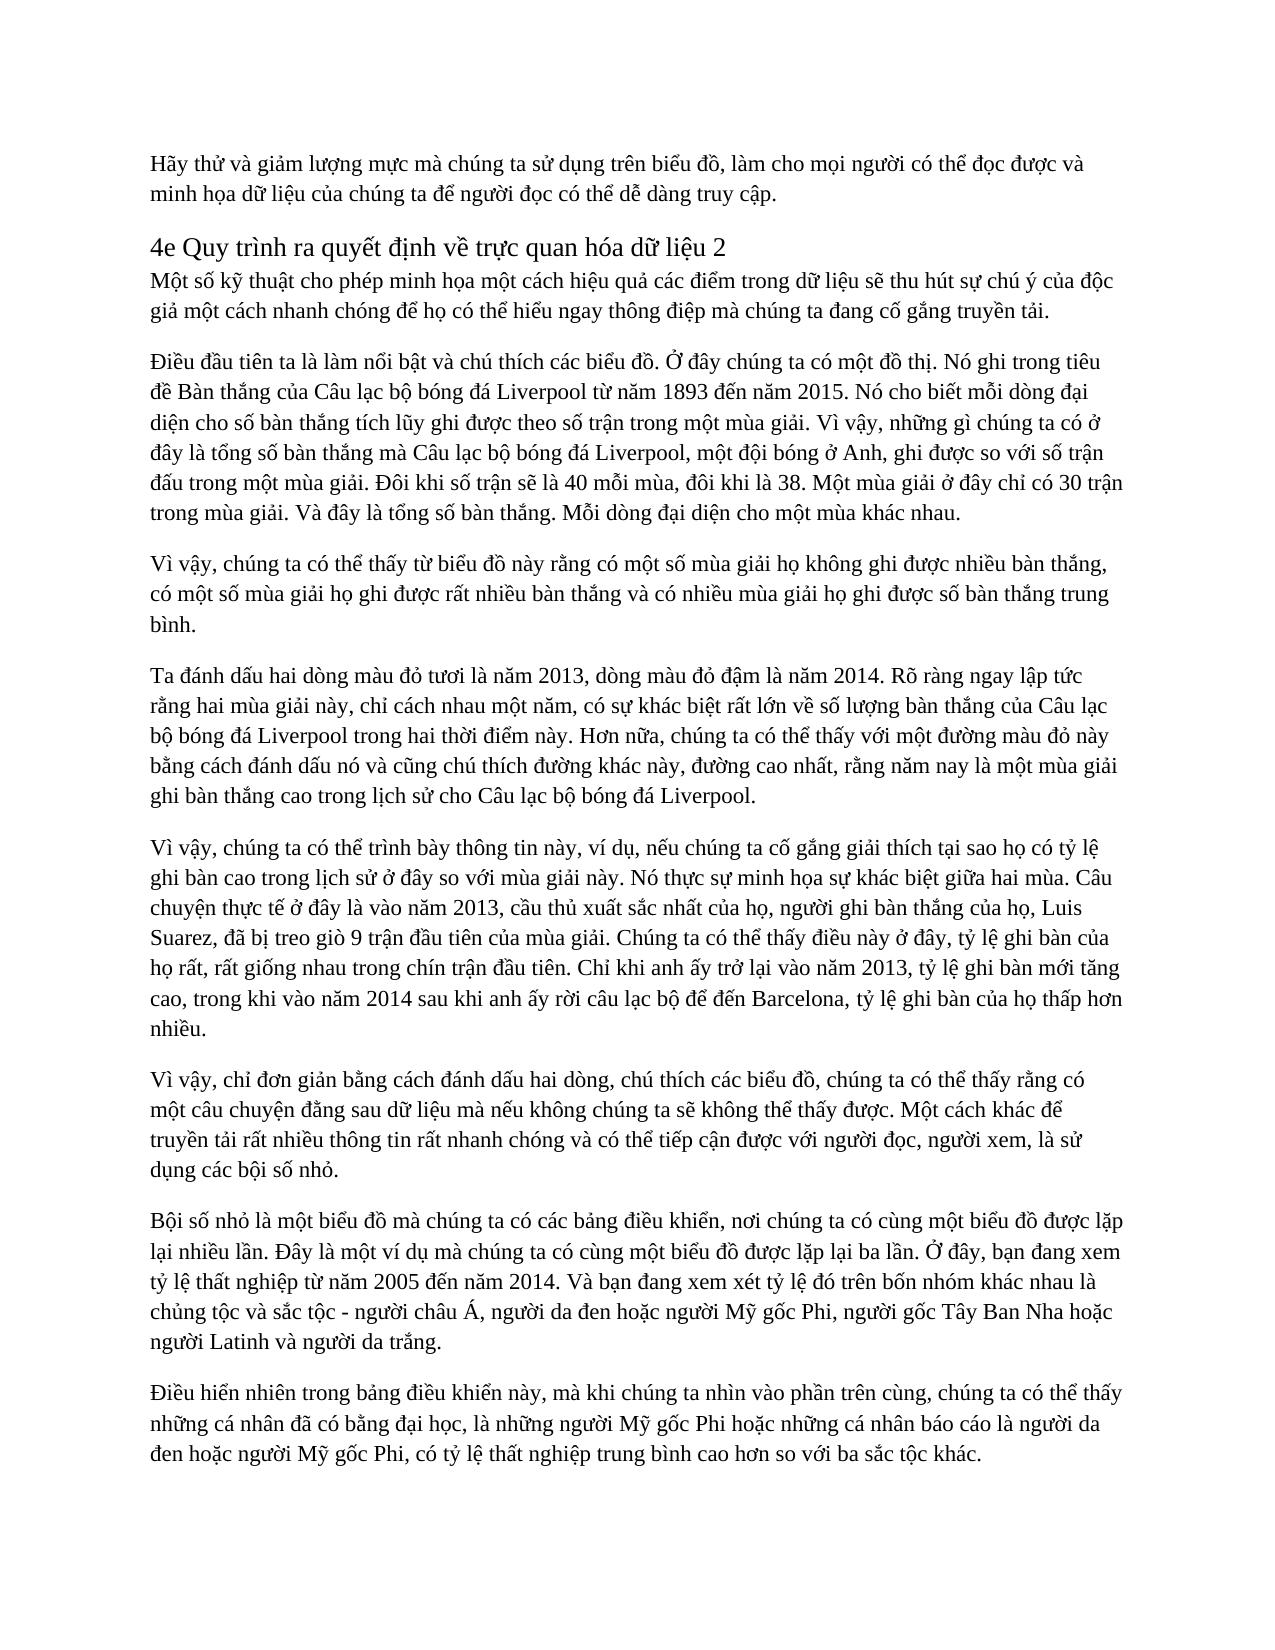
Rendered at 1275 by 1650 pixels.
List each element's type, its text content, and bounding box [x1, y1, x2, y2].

text Vì vậy, chúng ta có thể trình bày thông tin này, ví dụ, nếu chúng ta cố gắng giải thích tại sao họ có tỷ lệ ghi bàn cao trong lịch sử ở đây so với mùa giải này. Nó thực sự minh họa sự khác biệt giữa hai mùa. Câu chuyện thực tế ở đây là vào năm 2013, cầu thủ xuất sắc nhất của họ, người ghi bàn thắng của họ, Luis Suarez, đã bị treo giò 9 trận đầu tiên của mùa giải. Chúng ta có thể thấy điều này ở đây, tỷ lệ ghi bàn của họ rất, rất giống nhau trong chín trận đầu tiên. Chỉ khi anh ấy trở lại vào năm 2013, tỷ lệ ghi bàn mới tăng cao, trong khi vào năm 2014 sau khi anh ấy rời câu lạc bộ để đến Barcelona, ​​tỷ lệ ghi bàn của họ thấp hơn nhiều. [150, 834, 1125, 1041]
text Bội số nhỏ là một biểu đồ mà chúng ta có các bảng điều khiển, nơi chúng ta có cùng một biểu đồ được lặp lại nhiều lần. Đây là một ví dụ mà chúng ta có cùng một biểu đồ được lặp lại ba lần. Ở đây, bạn đang xem tỷ lệ thất nghiệp từ năm 2005 đến năm 2014. Và bạn đang xem xét tỷ lệ đó trên bốn nhóm khác nhau là chủng tộc và sắc tộc - người châu Á, người da đen hoặc người Mỹ gốc Phi, người gốc Tây Ban Nha hoặc người Latinh và người da trắng. [150, 1208, 1125, 1355]
text Điều đầu tiên ta là làm nổi bật và chú thích các biểu đồ. Ở đây chúng ta có một đồ thị. Nó ghi trong tiêu đề Bàn thắng của Câu lạc bộ bóng đá Liverpool từ năm 1893 đến năm 2015. Nó cho biết mỗi dòng đại diện cho số bàn thắng tích lũy ghi được theo số trận trong một mùa giải. Vì vậy, những gì chúng ta có ở đây là tổng số bàn thắng mà Câu lạc bộ bóng đá Liverpool, một đội bóng ở Anh, ghi được so với số trận đấu trong một mùa giải. Đôi khi số trận sẽ là 40 mỗi mùa, đôi khi là 38. Một mùa giải ở đây chỉ có 30 trận trong mùa giải. Và đây là tổng số bàn thắng. Mỗi dòng đại diện cho một mùa khác nhau. [150, 348, 1125, 526]
text Một số kỹ thuật cho phép minh họa một cách hiệu quả các điểm trong dữ liệu sẽ thu hút sự chú ý của độc giả một cách nhanh chóng để họ có thể hiểu ngay thông điệp mà chúng ta đang cố gắng truyền tải. [150, 267, 1125, 323]
text Điều hiển nhiên trong bảng điều khiển này, mà khi chúng ta nhìn vào phần trên cùng, chúng ta có thể thấy những cá nhân đã có bằng đại học, là những người Mỹ gốc Phi hoặc những cá nhân báo cáo là người da đen hoặc người Mỹ gốc Phi, có tỷ lệ thất nghiệp trung bình cao hơn so với ba sắc tộc khác. [150, 1379, 1125, 1466]
text Hãy thử và giảm lượng mực mà chúng ta sử dụng trên biểu đồ, làm cho mọi người có thể đọc được và minh họa dữ liệu của chúng ta để người đọc có thể dễ dàng truy cập. [150, 150, 1125, 207]
text Ta đánh dấu hai dòng màu đỏ tươi là năm 2013, dòng màu đỏ đậm là năm 2014. Rõ ràng ngay lập tức rằng hai mùa giải này, chỉ cách nhau một năm, có sự khác biệt rất lớn về số lượng bàn thắng của Câu lạc bộ bóng đá Liverpool trong hai thời điểm này. Hơn nữa, chúng ta có thể thấy với một đường màu đỏ này bằng cách đánh dấu nó và cũng chú thích đường khác này, đường cao nhất, rằng năm nay là một mùa giải ghi bàn thắng cao trong lịch sử cho Câu lạc bộ bóng đá Liverpool. [150, 662, 1125, 809]
text Vì vậy, chúng ta có thể thấy từ biểu đồ này rằng có một số mùa giải họ không ghi được nhiều bàn thắng, có một số mùa giải họ ghi được rất nhiều bàn thắng và có nhiều mùa giải họ ghi được số bàn thắng trung bình. [150, 550, 1125, 637]
subtitle 4e Quy trình ra quyết định về trực quan hóa dữ liệu 2 [150, 231, 1125, 262]
text Vì vậy, chỉ đơn giản bằng cách đánh dấu hai dòng, chú thích các biểu đồ, chúng ta có thể thấy rằng có một câu chuyện đằng sau dữ liệu mà nếu không chúng ta sẽ không thể thấy được. Một cách khác để truyền tải rất nhiều thông tin rất nhanh chóng và có thể tiếp cận được với người đọc, người xem, là sử dụng các bội số nhỏ. [150, 1066, 1125, 1183]
